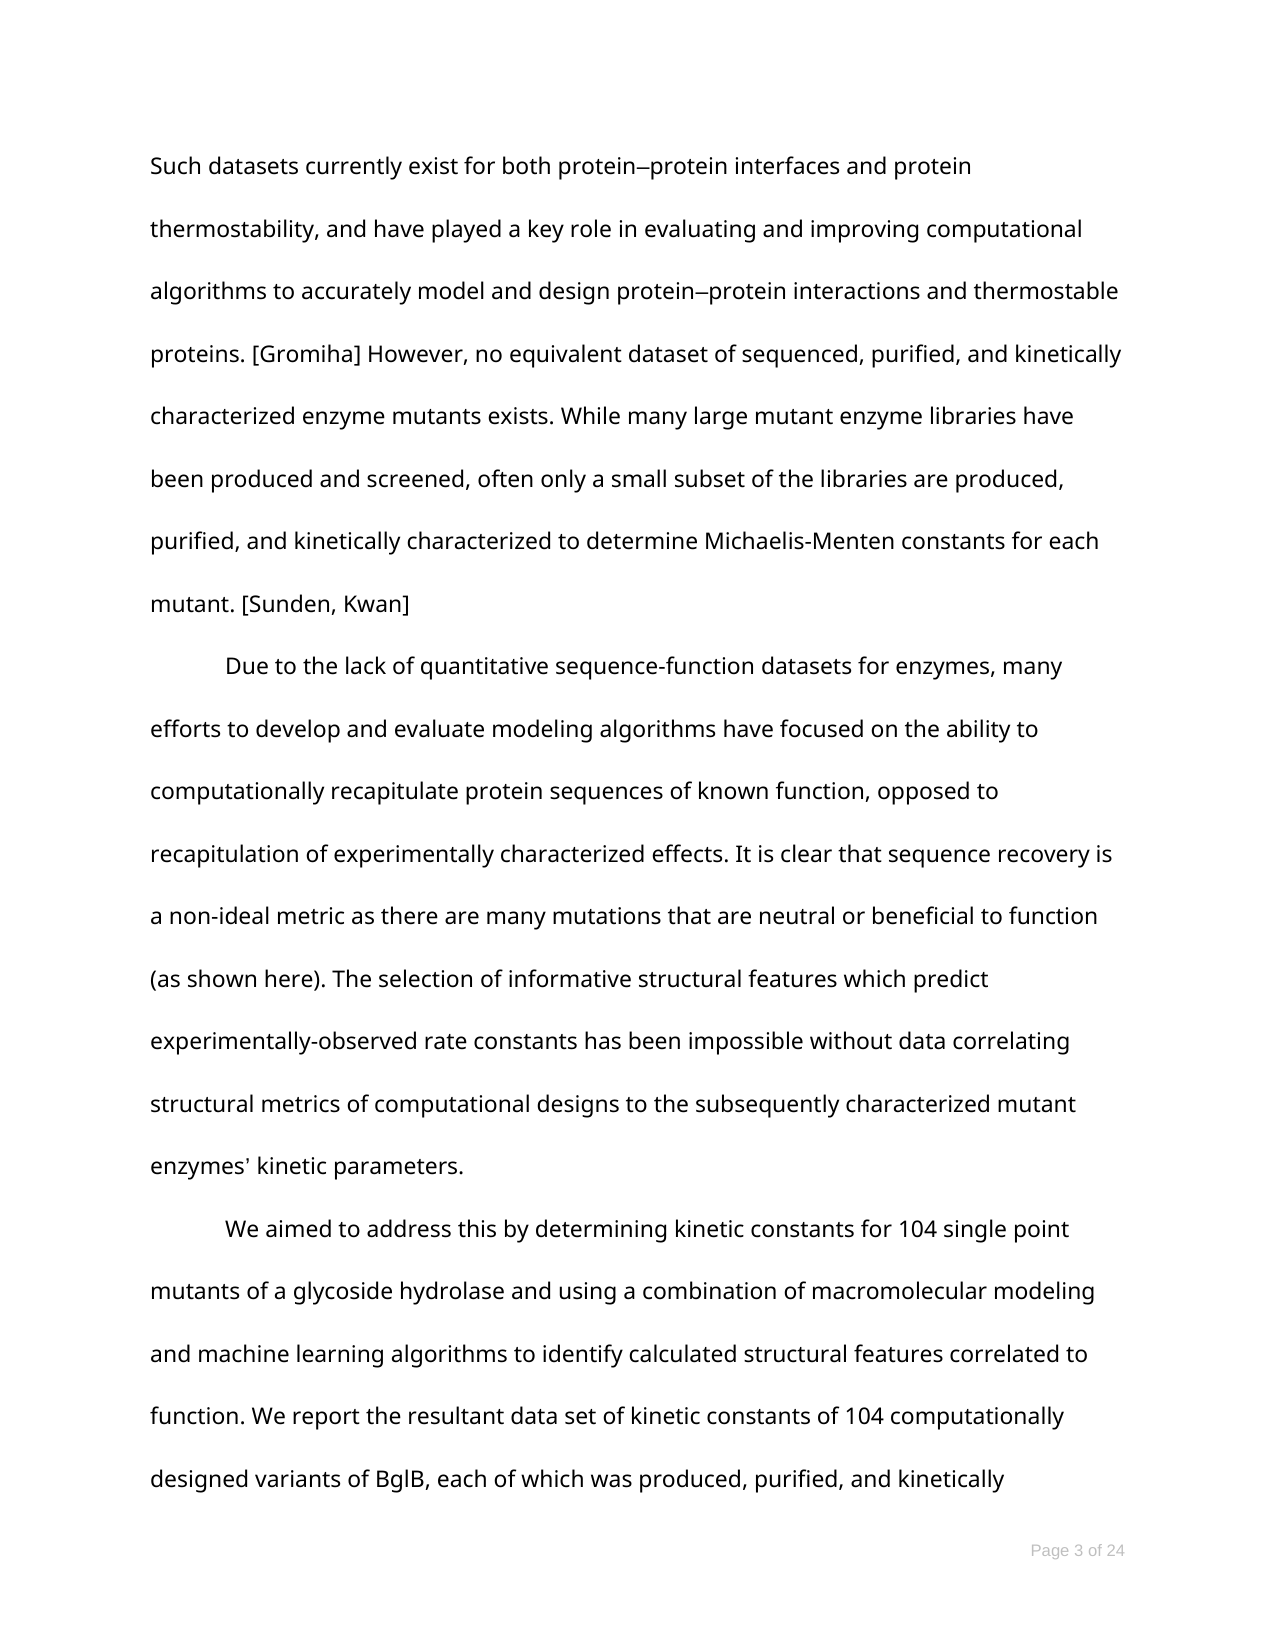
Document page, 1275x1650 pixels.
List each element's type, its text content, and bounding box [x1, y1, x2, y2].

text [150, 1212, 1125, 1494]
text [150, 150, 1125, 619]
text Due to the lack of quantitative sequence-function datasets for enzymes, many efforts to develop and evaluate modeling algorithms have focused on the ability to computationally recapitulate protein sequences of known function, opposed to recapitulation of experimentally characterized effects. It is clear that sequence recovery is a non-ideal metric as there are many mutations that are neutral or beneficial to function (as shown here). The selection of informative structural features which predict experimentally-observed rate constants has been impossible without data correlating structural metrics of computational designs to the subsequently characterized mutant enzymes’ kinetic parameters. [150, 650, 1125, 1181]
